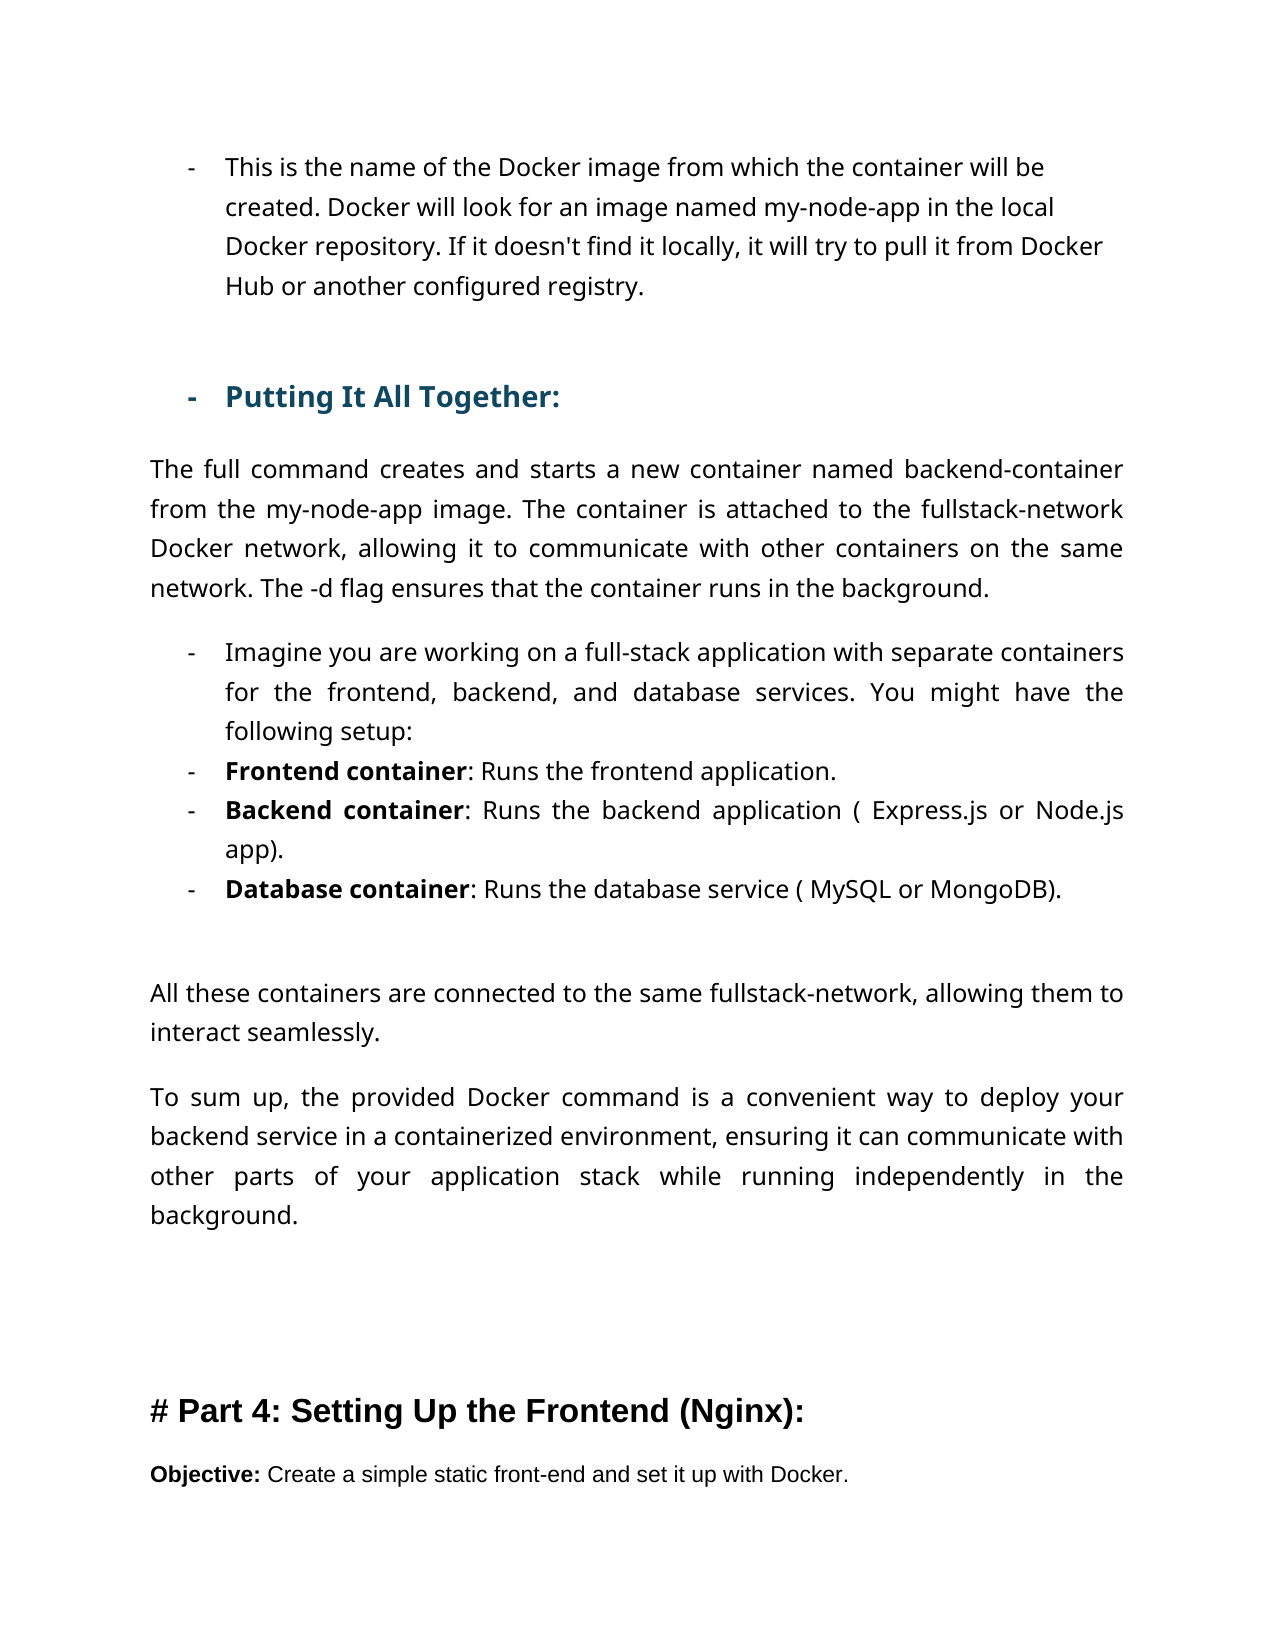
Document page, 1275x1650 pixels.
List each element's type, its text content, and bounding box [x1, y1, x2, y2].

subtitle Putting It All Together: [187, 377, 1125, 416]
text The full command creates and starts a new container named backend-container from the my-node-app image. The container is attached to the fullstack-network Docker network, allowing it to communicate with other containers on the same network. The -d flag ensures that the container runs in the background. [150, 452, 1125, 604]
list Imagine you are working on a full-stack application with separate containers for the frontend, backend, and database services. You might have the following setup: [187, 635, 1125, 748]
text To sum up, the provided Docker command is a convenient way to deploy your backend service in a containerized environment, ensuring it can communicate with other parts of your application stack while running independently in the background. [150, 1079, 1125, 1232]
subtitle # Part 4: Setting Up the Frontend (Nginx): [150, 1391, 1125, 1430]
text Objective: Create a simple static front-end and set it up with Docker. [150, 1461, 1125, 1487]
text All these containers are connected to the same fullstack-network, allowing them to interact seamlessly. [150, 976, 1125, 1049]
list Database container: Runs the database service ( MySQL or MongoDB). [187, 872, 1125, 906]
list This is the name of the Docker image from which the container will be created. Docker will look for an image named my-node-app in the local Docker repository. If it doesn't find it locally, it will try to pull it from Docker Hub or another configured registry. [187, 150, 1125, 302]
list Frontend container: Runs the frontend application. [187, 753, 1125, 787]
list Backend container: Runs the backend application ( Express.js or Node.js app). [187, 793, 1125, 866]
